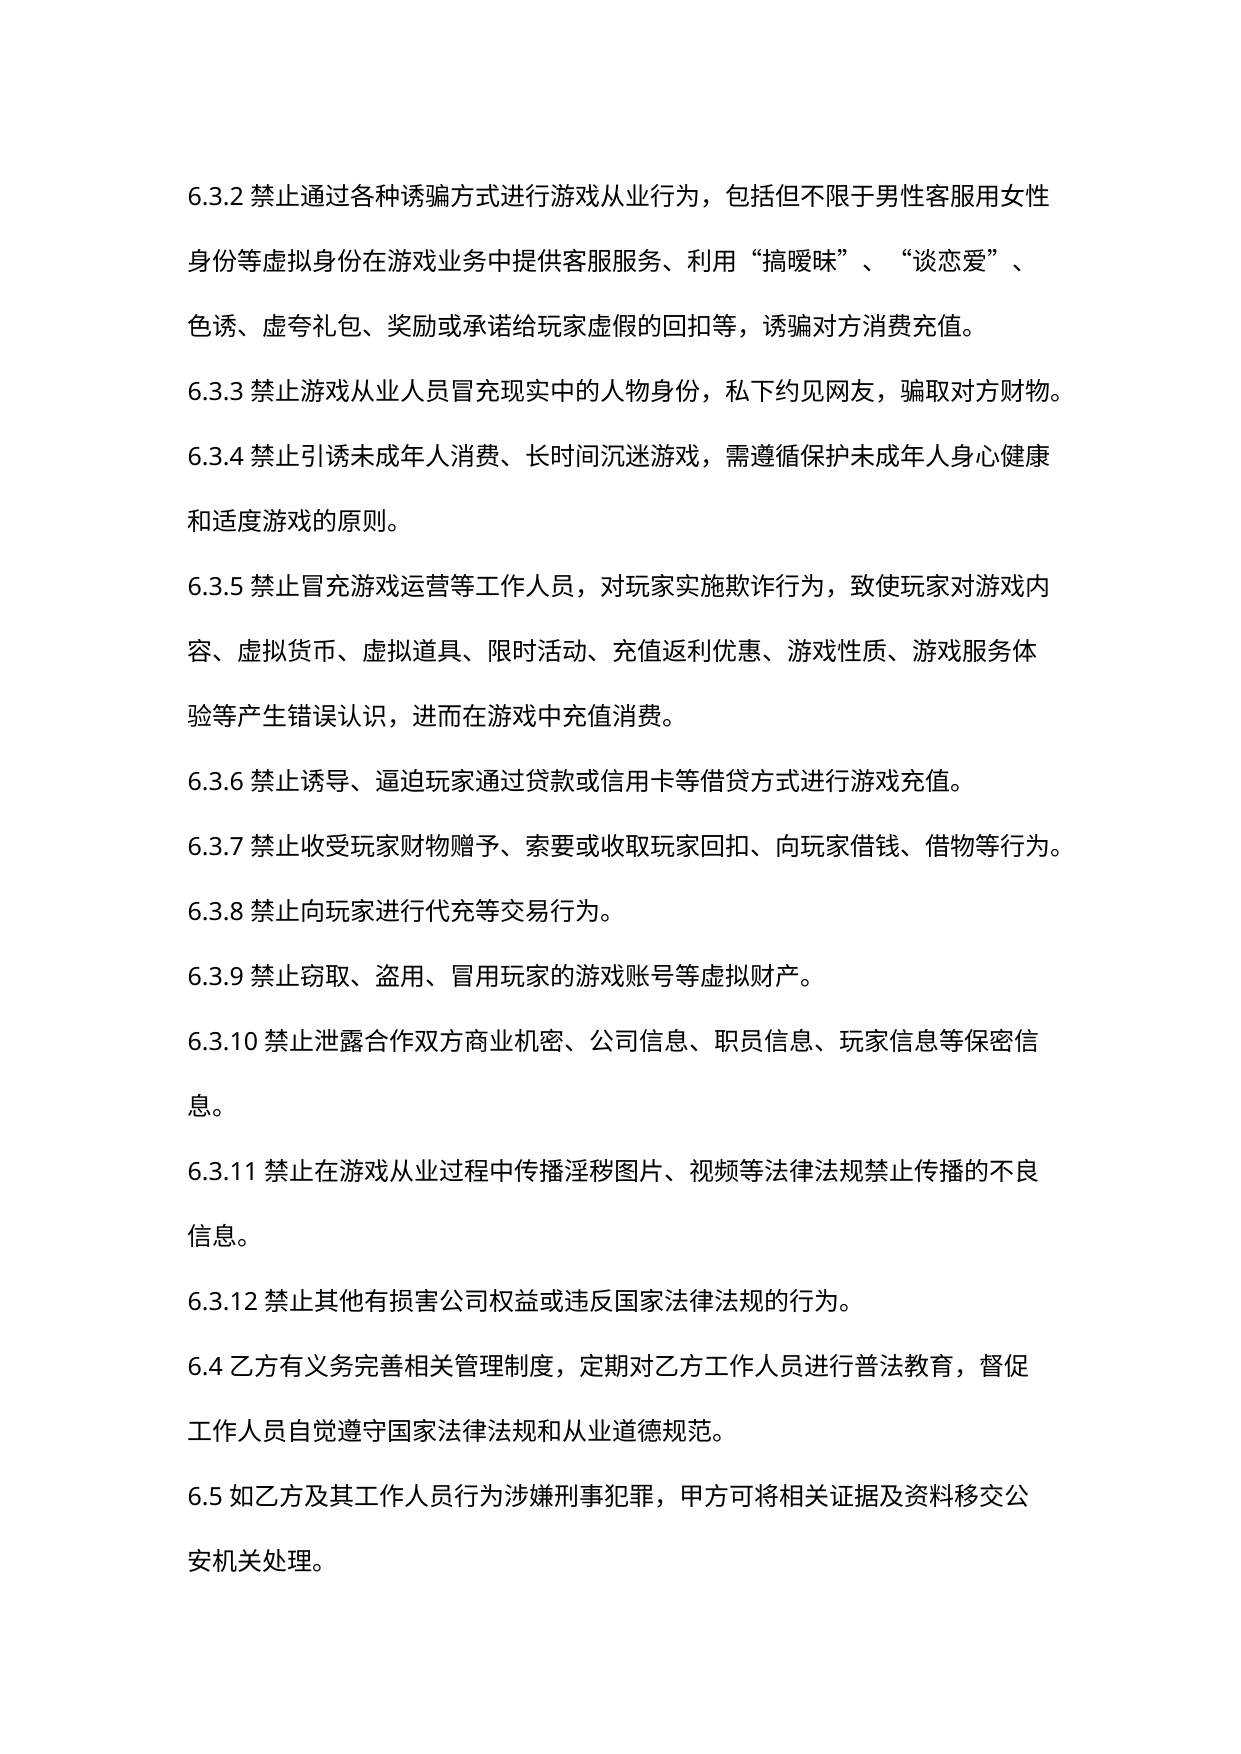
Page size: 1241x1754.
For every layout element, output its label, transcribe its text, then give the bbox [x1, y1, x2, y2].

text 6.3.12 禁止其他有损害公司权益或违反国家法律法规的行为。 [187, 1267, 1053, 1332]
text 6.3.5 禁止冒充游戏运营等工作人员，对玩家实施欺诈行为，致使玩家对游戏内容、虚拟货币、虚拟道具、限时活动、充值返利优惠、游戏性质、游戏服务体验等产生错误认识，进而在游戏中充值消费。 [187, 552, 1053, 747]
text 6.3.2 禁止通过各种诱骗方式进行游戏从业行为，包括但不限于男性客服用女性身份等虚拟身份在游戏业务中提供客服服务、利用“搞暧昧”、“谈恋爱”、色诱、虚夸礼包、奖励或承诺给玩家虚假的回扣等，诱骗对方消费充值。 [187, 162, 1053, 357]
text 6.5 如乙方及其工作人员行为涉嫌刑事犯罪，甲方可将相关证据及资料移交公安机关处理。 [187, 1462, 1053, 1592]
text 6.3.10 禁止泄露合作双方商业机密、公司信息、职员信息、玩家信息等保密信息。 [187, 1007, 1053, 1137]
text 6.3.4 禁止引诱未成年人消费、长时间沉迷游戏，需遵循保护未成年人身心健康和适度游戏的原则。 [187, 422, 1053, 552]
text 6.3.3 禁止游戏从业人员冒充现实中的人物身份，私下约见网友，骗取对方财物。 [187, 357, 1053, 422]
text 6.3.9 禁止窃取、盗用、冒用玩家的游戏账号等虚拟财产。 [187, 942, 1053, 1007]
text 6.3.6 禁止诱导、逼迫玩家通过贷款或信用卡等借贷方式进行游戏充值。 [187, 747, 1053, 812]
text 6.3.11 禁止在游戏从业过程中传播淫秽图片、视频等法律法规禁止传播的不良信息。 [187, 1137, 1053, 1267]
text 6.3.8 禁止向玩家进行代充等交易行为。 [187, 877, 1053, 942]
text 6.3.7 禁止收受玩家财物赠予、索要或收取玩家回扣、向玩家借钱、借物等行为。 [187, 812, 1053, 877]
text 6.4 乙方有义务完善相关管理制度，定期对乙方工作人员进行普法教育，督促工作人员自觉遵守国家法律法规和从业道德规范。 [187, 1332, 1053, 1462]
